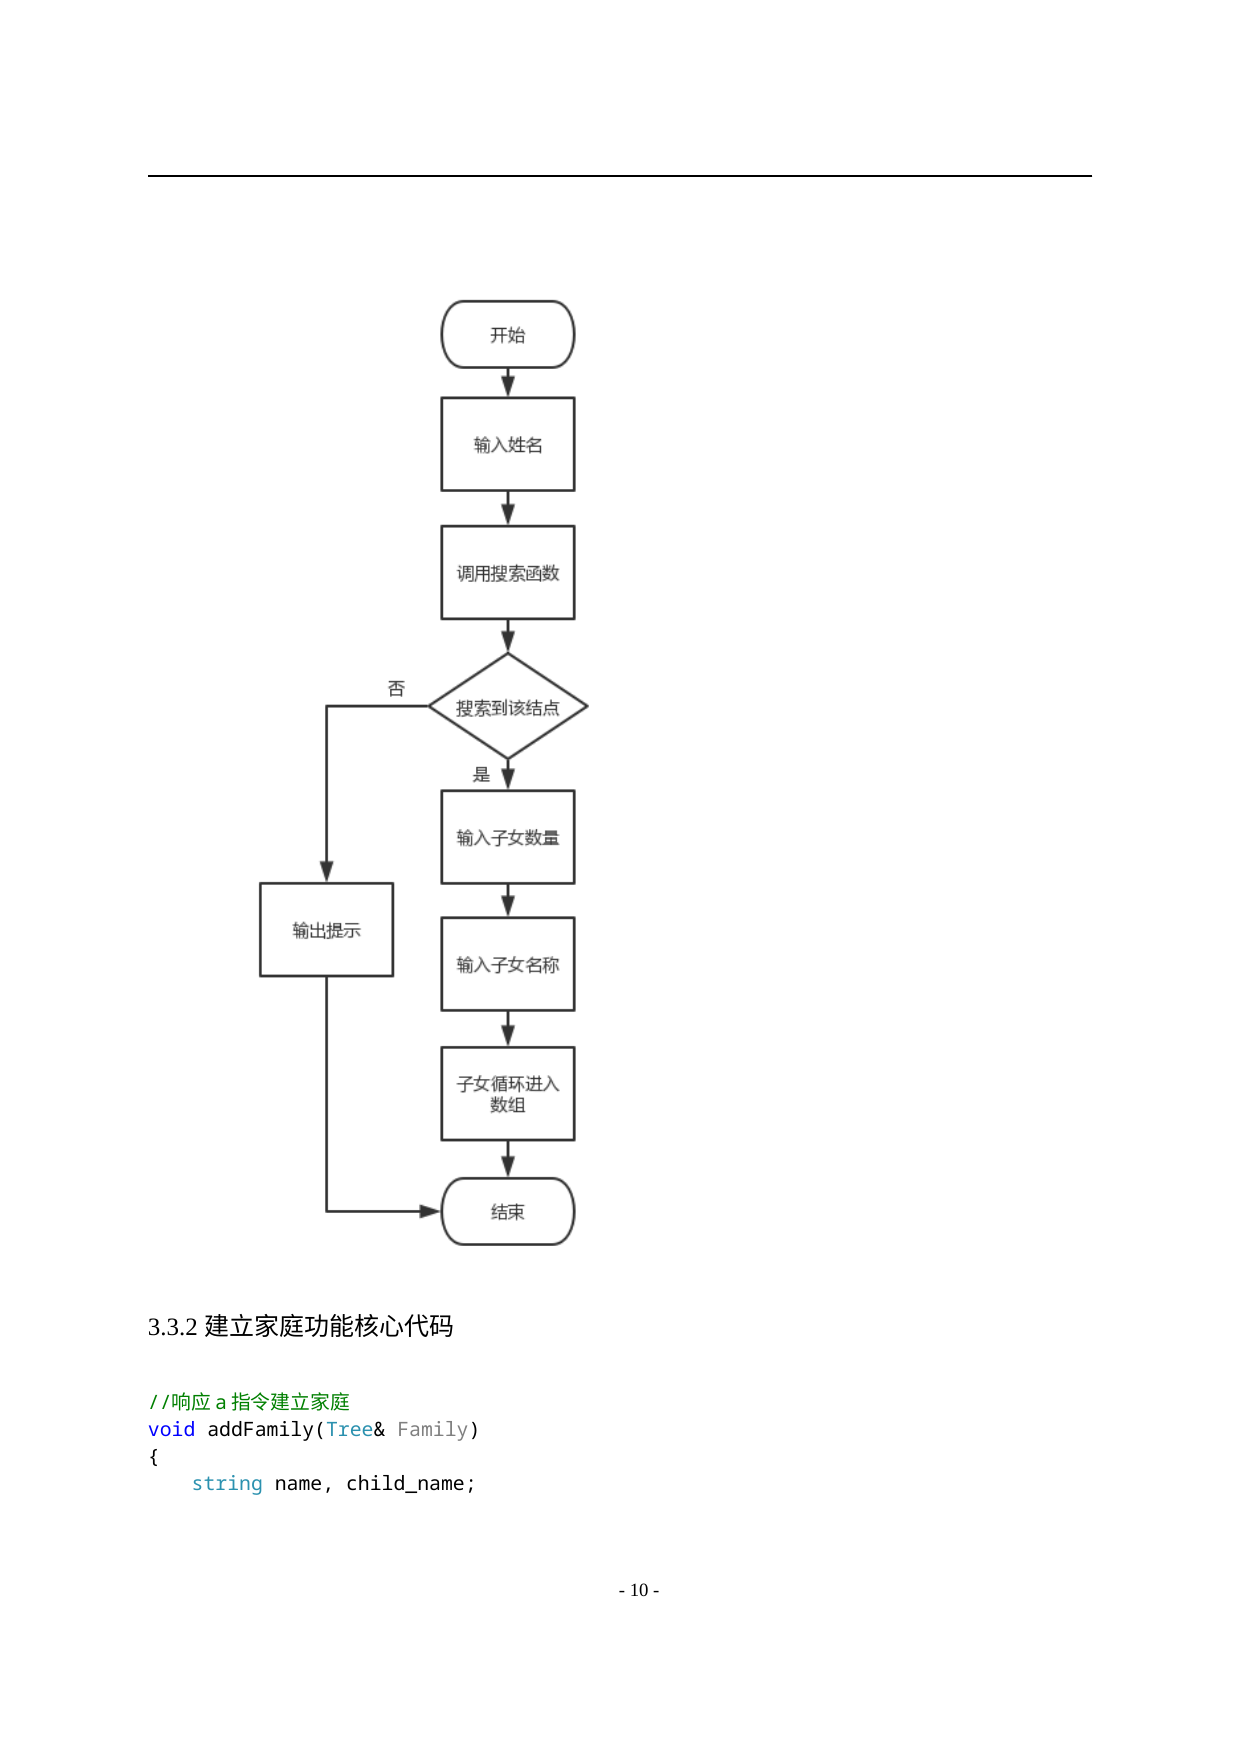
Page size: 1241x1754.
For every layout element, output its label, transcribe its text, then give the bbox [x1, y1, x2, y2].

subtitle 3.3.2 建立家庭功能核心代码 [148, 1307, 1092, 1343]
text string name, child_name; [148, 1469, 1092, 1496]
text void addFamily(Tree& Family) [148, 1415, 1092, 1442]
text //响应a指令建立家庭 [148, 1386, 1092, 1415]
picture [197, 239, 630, 1287]
text { [148, 1442, 1092, 1469]
